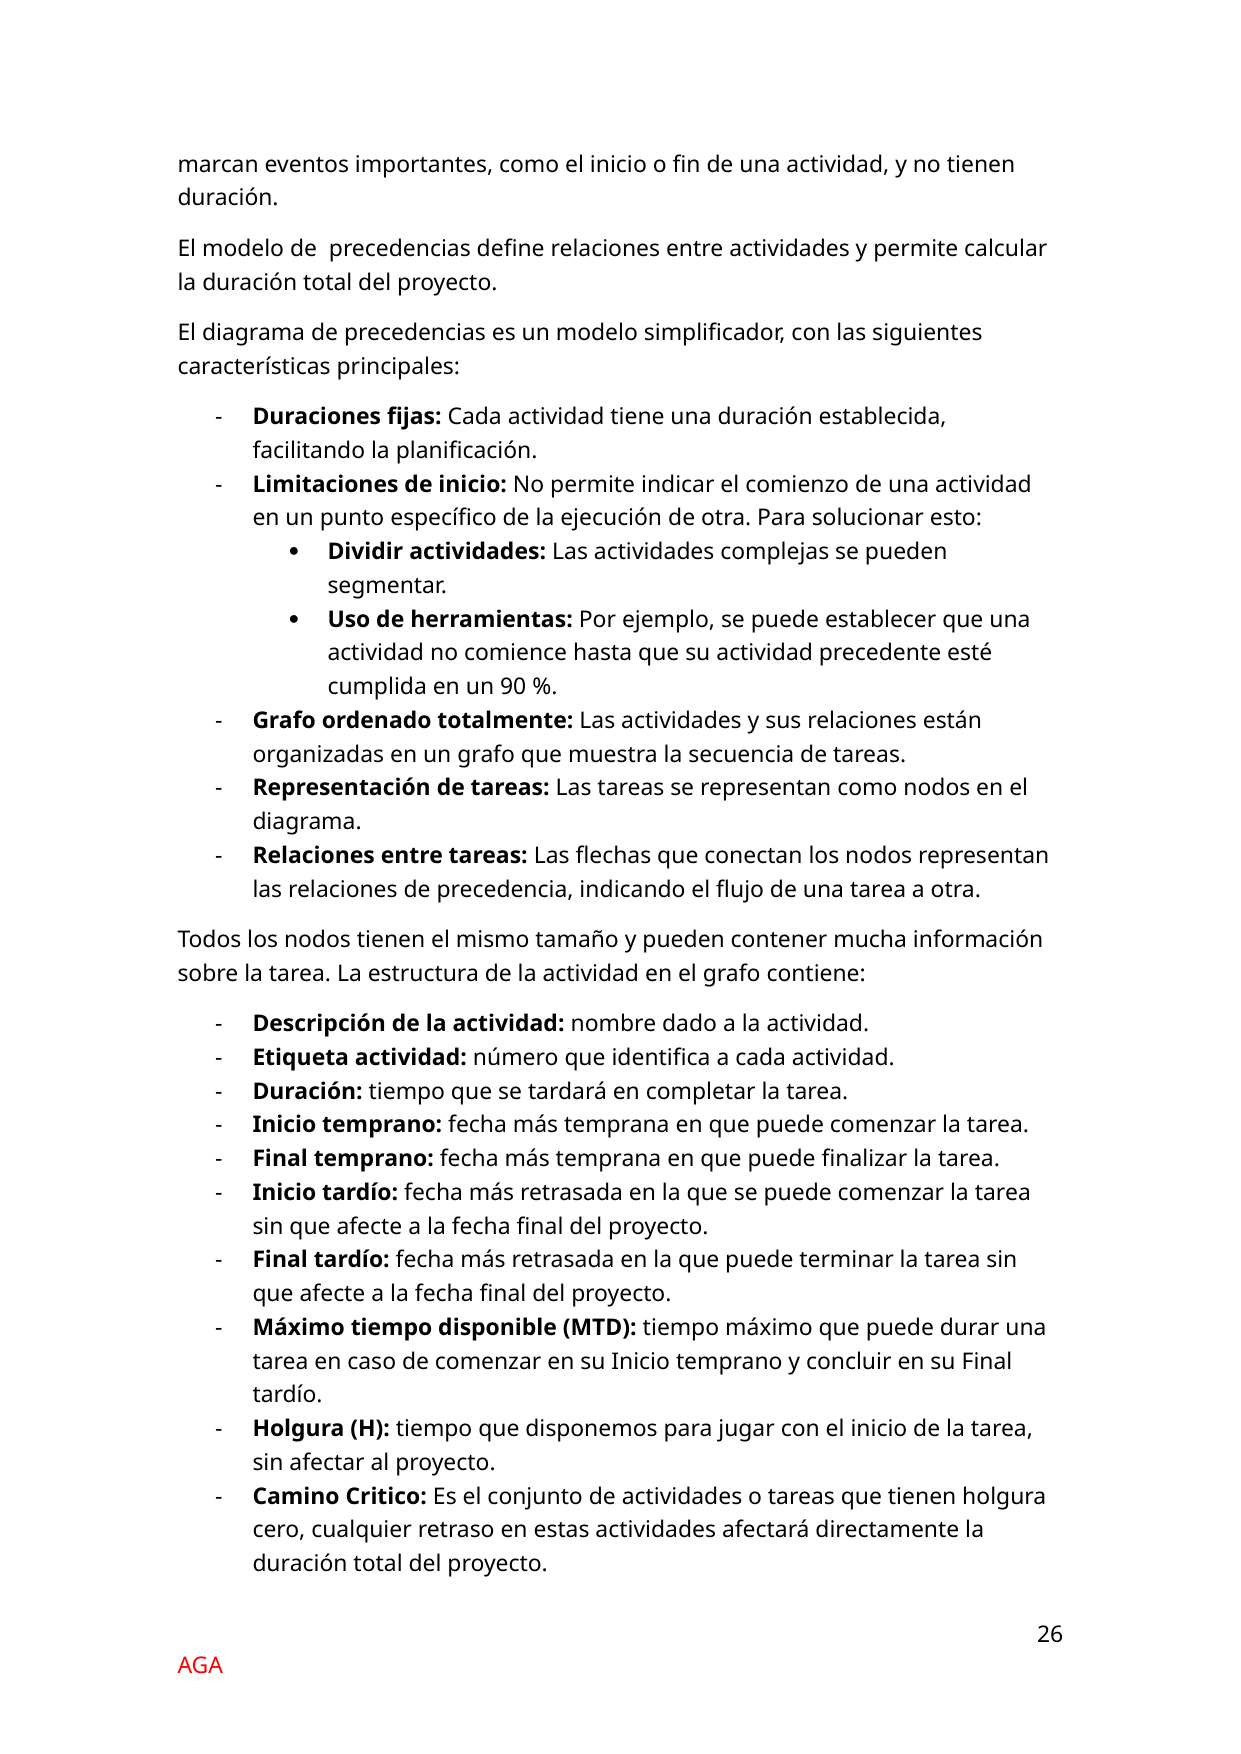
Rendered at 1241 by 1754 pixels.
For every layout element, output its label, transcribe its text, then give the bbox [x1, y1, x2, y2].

list Camino Critico: Es el conjunto de actividades o tareas que tienen holgura cero, cualquier retraso en estas actividades afectará directamente la duración total del proyecto. [215, 1480, 1063, 1578]
list Representación de tareas: Las tareas se representan como nodos en el diagrama. [215, 771, 1063, 836]
list Inicio temprano: fecha más temprana en que puede comenzar la tarea. [215, 1108, 1063, 1140]
text El modelo de precedencias define relaciones entre actividades y permite calcular la duración total del proyecto. [177, 232, 1063, 297]
list Etiqueta actividad: número que identifica a cada actividad. [215, 1041, 1063, 1072]
list Final temprano: fecha más temprana en que puede finalizar la tarea. [215, 1142, 1063, 1173]
list Limitaciones de inicio: No permite indicar el comienzo de una actividad en un punto específico de la ejecución de otra. Para solucionar esto: [215, 468, 1063, 533]
list Holgura (H): tiempo que disponemos para jugar con el inicio de la tarea, sin afectar al proyecto. [215, 1412, 1063, 1477]
list Relaciones entre tareas: Las flechas que conectan los nodos representan las relaciones de precedencia, indicando el flujo de una tarea a otra. [215, 839, 1063, 904]
list Descripción de la actividad: nombre dado a la actividad. [215, 1007, 1063, 1038]
list Duración: tiempo que se tardará en completar la tarea. [215, 1075, 1063, 1106]
list Inicio tardío: fecha más retrasada en la que se puede comenzar la tarea sin que afecte a la fecha final del proyecto. [215, 1176, 1063, 1241]
list Máximo tiempo disponible (MTD): tiempo máximo que puede durar una tarea en caso de comenzar en su Inicio temprano y concluir en su Final tardío. [215, 1311, 1063, 1410]
text Todos los nodos tienen el mismo tamaño y pueden contener mucha información sobre la tarea. La estructura de la actividad en el grafo contiene: [177, 923, 1063, 988]
list Uso de herramientas: Por ejemplo, se puede establecer que una actividad no comience hasta que su actividad precedente esté cumplida en un 90 %. [290, 603, 1063, 701]
text El diagrama de precedencias es un modelo simplificador, con las siguientes características principales: [177, 316, 1063, 381]
list Grafo ordenado totalmente: Las actividades y sus relaciones están organizadas en un grafo que muestra la secuencia de tareas. [215, 704, 1063, 769]
list Dividir actividades: Las actividades complejas se pueden segmentar. [290, 535, 1063, 600]
list Final tardío: fecha más retrasada en la que puede terminar la tarea sin que afecte a la fecha final del proyecto. [215, 1243, 1063, 1308]
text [177, 148, 1063, 213]
list Duraciones fijas: Cada actividad tiene una duración establecida, facilitando la planificación. [215, 400, 1063, 465]
